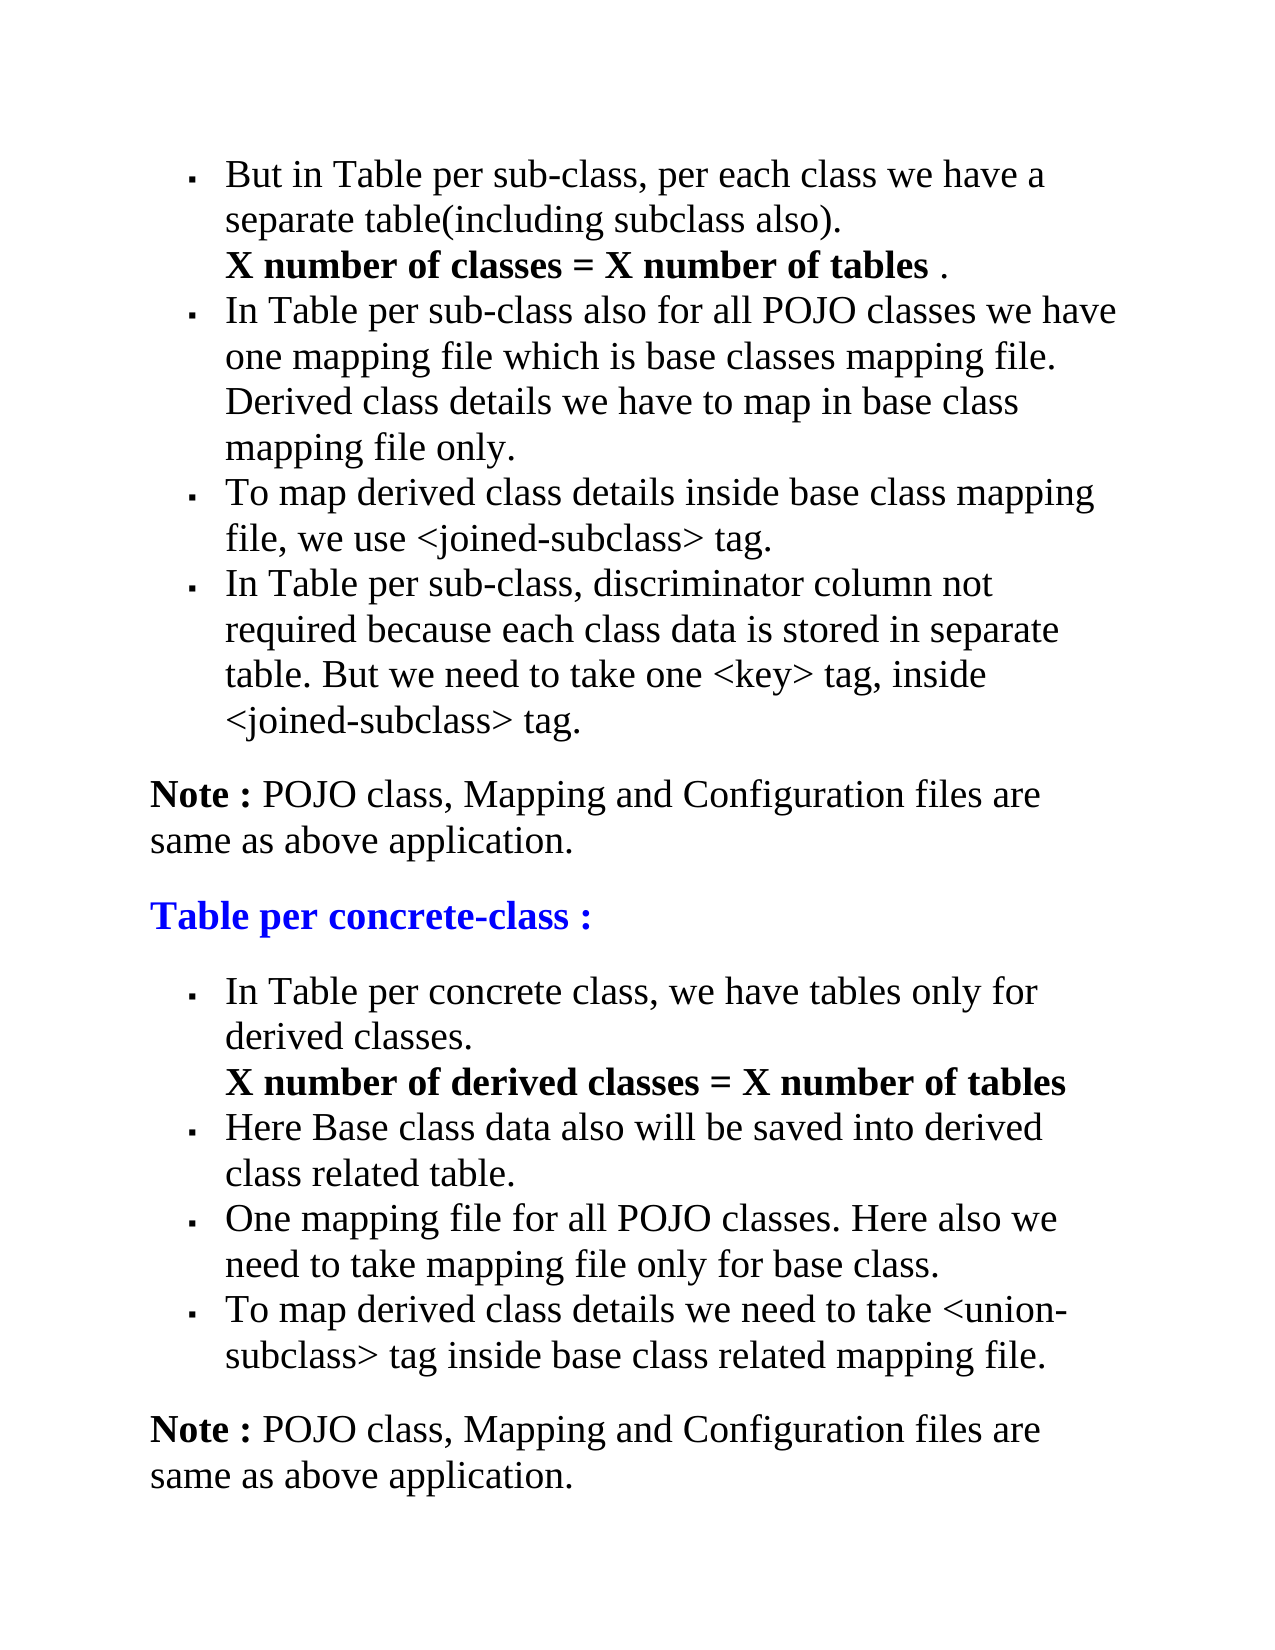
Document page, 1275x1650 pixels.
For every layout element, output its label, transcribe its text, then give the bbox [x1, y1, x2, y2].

list In Table per concrete class, we have tables only for derived classes. X number of derived classes = X number of tables [187, 967, 1125, 1104]
list Here Base class data also will be saved into derived class related table. [187, 1104, 1125, 1195]
list To map derived class details we need to take <union-subclass> tag inside base class related mapping file. [187, 1286, 1125, 1377]
list To map derived class details inside base class mapping file, we use <joined-subclass> tag. [187, 469, 1125, 560]
text Table per concrete-class : [150, 891, 1125, 938]
list In Table per sub-class, discriminator column not required because each class data is stored in separate table. But we need to take one <key> tag, inside <joined-subclass> tag. [187, 560, 1125, 742]
list One mapping file for all POJO classes. Here also we need to take mapping file only for base class. [187, 1195, 1125, 1286]
list In Table per sub-class also for all POJO classes we have one mapping file which is base classes mapping file. Derived class details we have to map in base class mapping file only. [187, 287, 1125, 469]
text Note : POJO class, Mapping and Configuration files are same as above application. [150, 771, 1125, 862]
text Note : POJO class, Mapping and Configuration files are same as above application. [150, 1406, 1125, 1497]
list But in Table per sub-class, per each class we have a separate table(including subclass also). X number of classes = X number of tables . [187, 150, 1125, 287]
